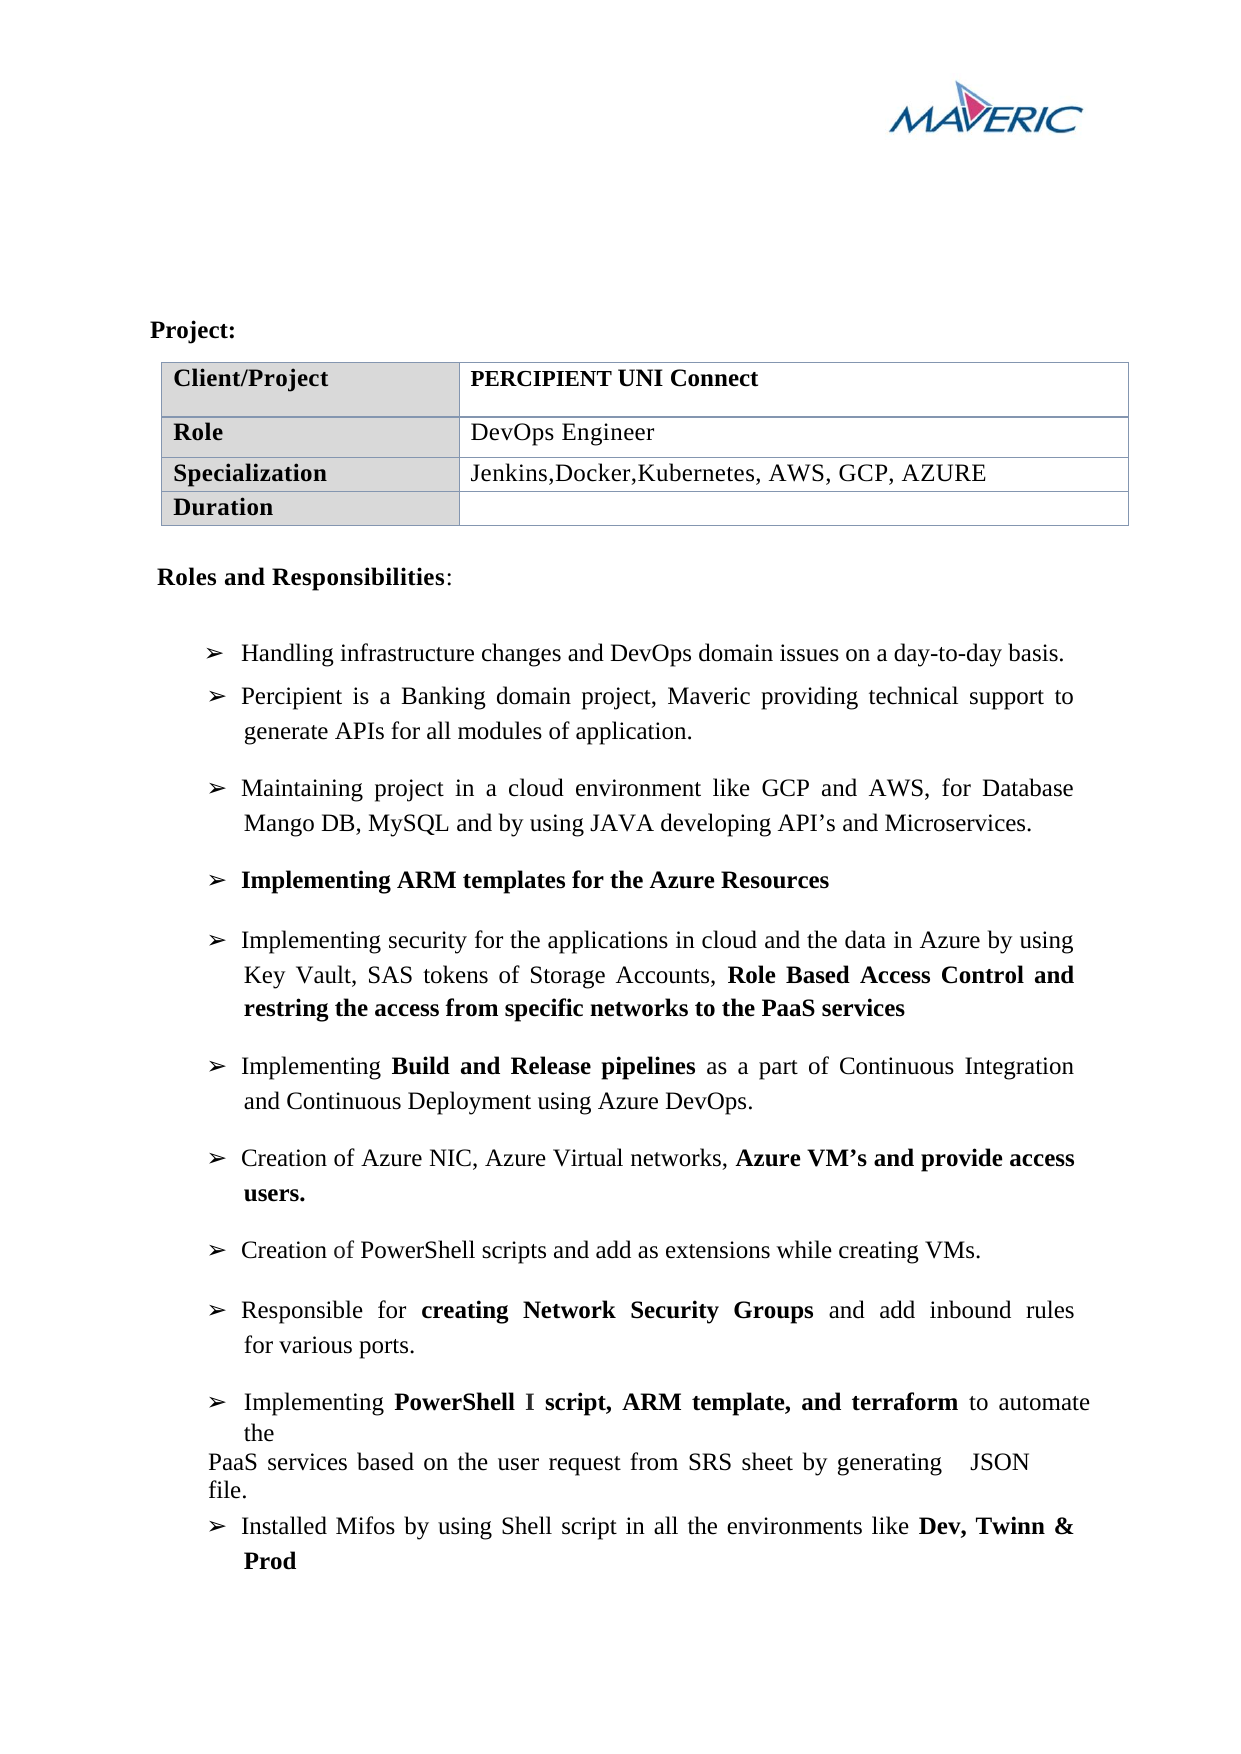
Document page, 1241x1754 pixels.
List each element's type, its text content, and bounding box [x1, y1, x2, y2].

list Implementing Build and Release pipelines as a part of Continuous Integration and Continuous Deployment using Azure DevOps. [206, 1047, 1075, 1114]
list Installed Mifos by using Shell script in all the environments like Dev, Twinn & Prod [206, 1508, 1075, 1575]
list Creation of PowerShell scripts and add as extensions while creating VMs. [206, 1232, 1075, 1266]
list Percipient is a Banking domain project, Maveric providing technical support to generate APIs for all modules of application. [206, 678, 1075, 745]
list Implementing PowerShell I script, ARM template, and terraform to automate the [206, 1384, 1090, 1447]
text Project: [150, 315, 1090, 356]
list Maintaining project in a cloud environment like GCP and AWS, for Database Mango DB, MySQL and by using JAVA developing API’s and Microservices. [206, 770, 1075, 837]
text Roles and Responsibilities: [150, 559, 1090, 593]
list Responsible for creating Network Security Groups and add inbound rules for various ports. [206, 1292, 1075, 1359]
table_cell DevOps Engineer [460, 418, 1128, 457]
table_cell Specialization [162, 458, 459, 491]
table_cell [460, 492, 1128, 525]
table_header Client/Project [162, 363, 459, 416]
list Handling infrastructure changes and DevOps domain issues on a day-to-day basis. [203, 635, 1075, 669]
list Implementing security for the applications in cloud and the data in Azure by using Key Vault, SAS tokens of Storage Accounts, Role Based Access Control and restring the access from specific networks to the PaaS services [206, 922, 1075, 1022]
picture [884, 73, 1088, 140]
list Implementing ARM templates for the Azure Resources [206, 862, 1075, 896]
table_cell Duration [162, 492, 459, 525]
table_header PERCIPIENT UNI Connect [460, 363, 1128, 416]
table_cell Role [162, 418, 459, 457]
table_cell Jenkins,Docker,Kubernetes, AWS, GCP, AZURE [460, 458, 1128, 491]
text PaaS services based on the user request from SRS sheet by generating JSON file. [208, 1447, 1031, 1504]
list Creation of Azure NIC, Azure Virtual networks, Azure VM’s and provide access users. [206, 1139, 1075, 1207]
